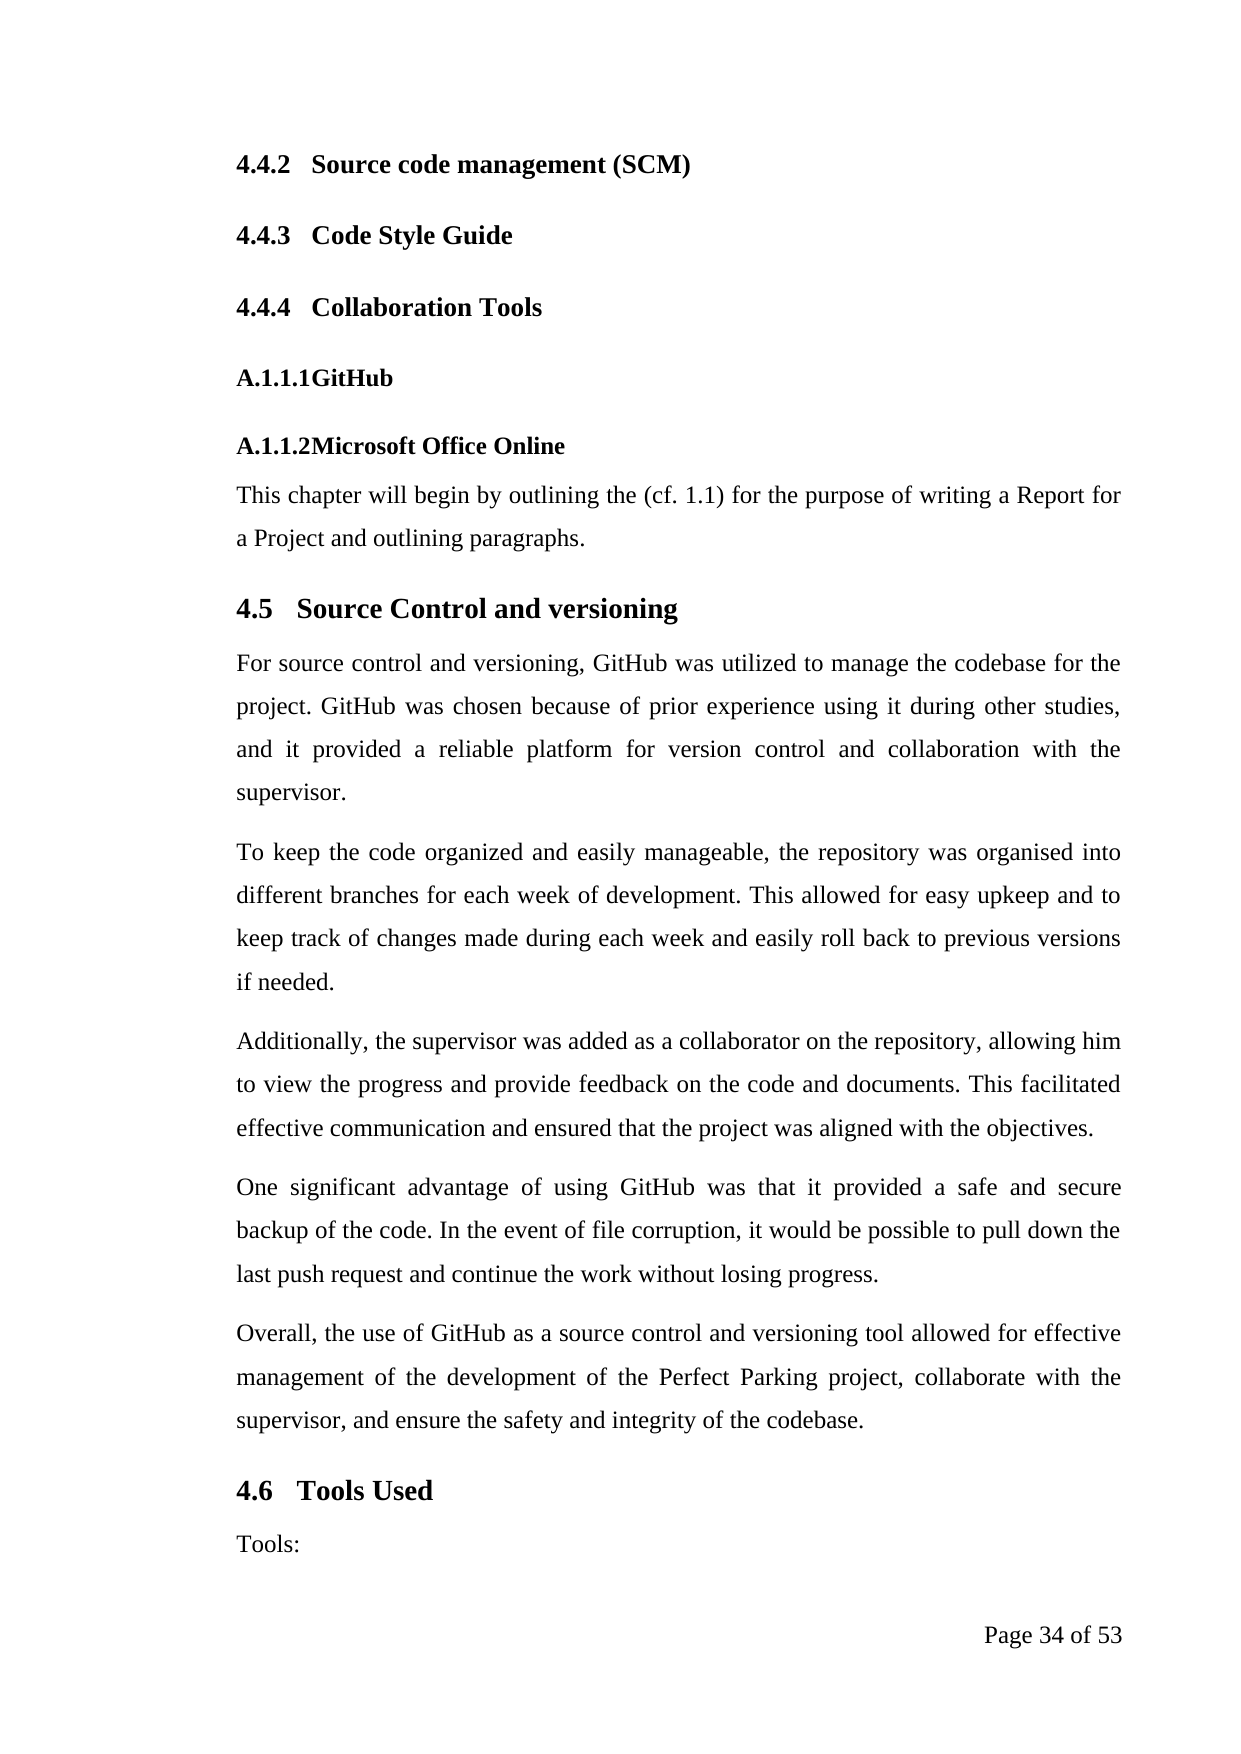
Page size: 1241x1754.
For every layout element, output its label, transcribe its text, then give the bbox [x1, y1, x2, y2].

subtitle Microsoft Office Online [236, 431, 1122, 459]
text To keep the code organized and easily manageable, the repository was organised into different branches for each week of development. This allowed for easy upkeep and to keep track of changes made during each week and easily roll back to previous versions if needed. [236, 837, 1122, 995]
text For source control and versioning, GitHub was utilized to manage the codebase for the project. GitHub was chosen because of prior experience using it during other studies, and it provided a reliable platform for version control and collaboration with the supervisor. [236, 648, 1122, 806]
text Additionally, the supervisor was added as a collaborator on the repository, allowing him to view the progress and provide feedback on the code and documents. This facilitated effective communication and ensured that the project was aligned with the objectives. [236, 1026, 1122, 1141]
subtitle Source Control and versioning [236, 591, 1122, 625]
subtitle Code Style Guide [236, 219, 1122, 251]
text This chapter will begin by outlining the (cf. 1.1) for the purpose of writing a Report for a Project and outlining paragraphs. [236, 480, 1122, 552]
subtitle Tools Used [236, 1473, 1122, 1506]
subtitle GitHub [236, 363, 1122, 391]
subtitle Source code management (SCM) [236, 148, 1122, 179]
subtitle Collaboration Tools [236, 291, 1122, 322]
text Tools: [236, 1529, 1122, 1558]
